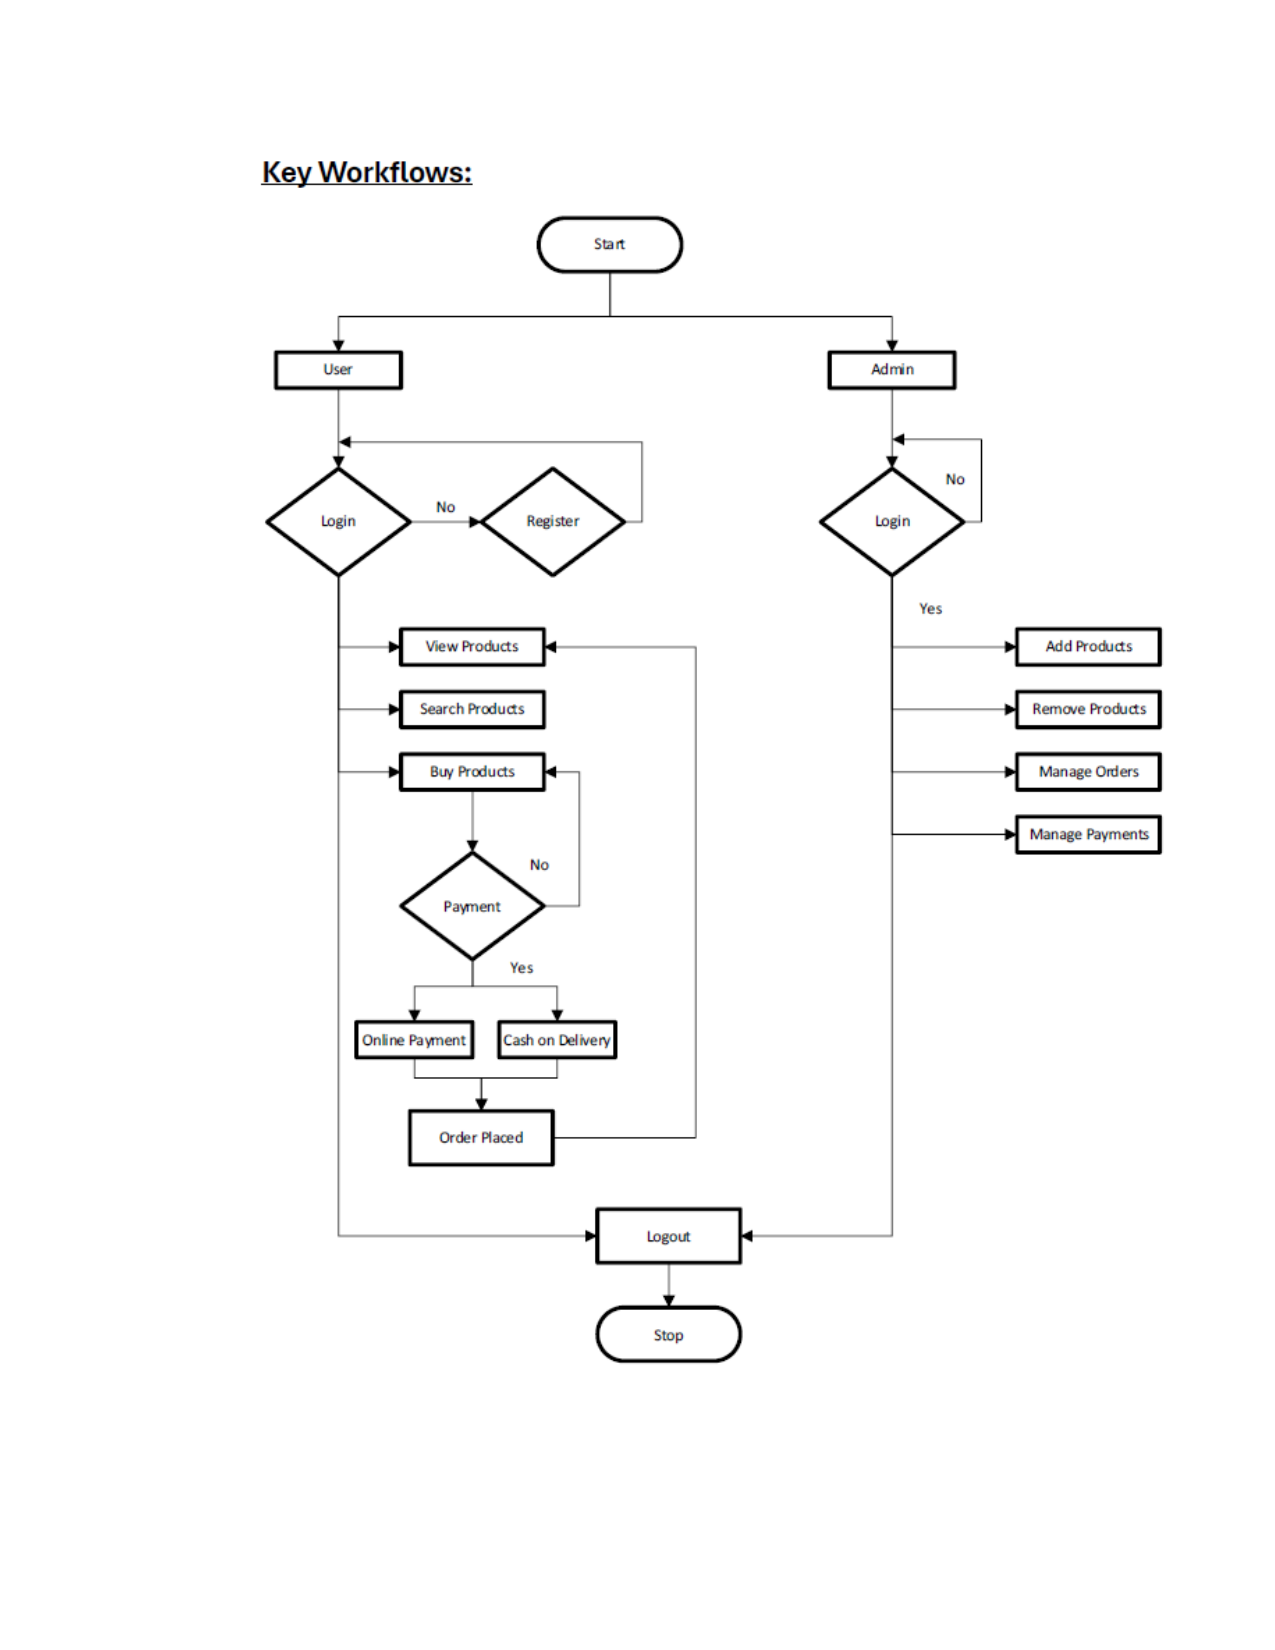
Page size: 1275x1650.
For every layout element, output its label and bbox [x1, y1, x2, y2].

picture [225, 150, 1200, 1406]
